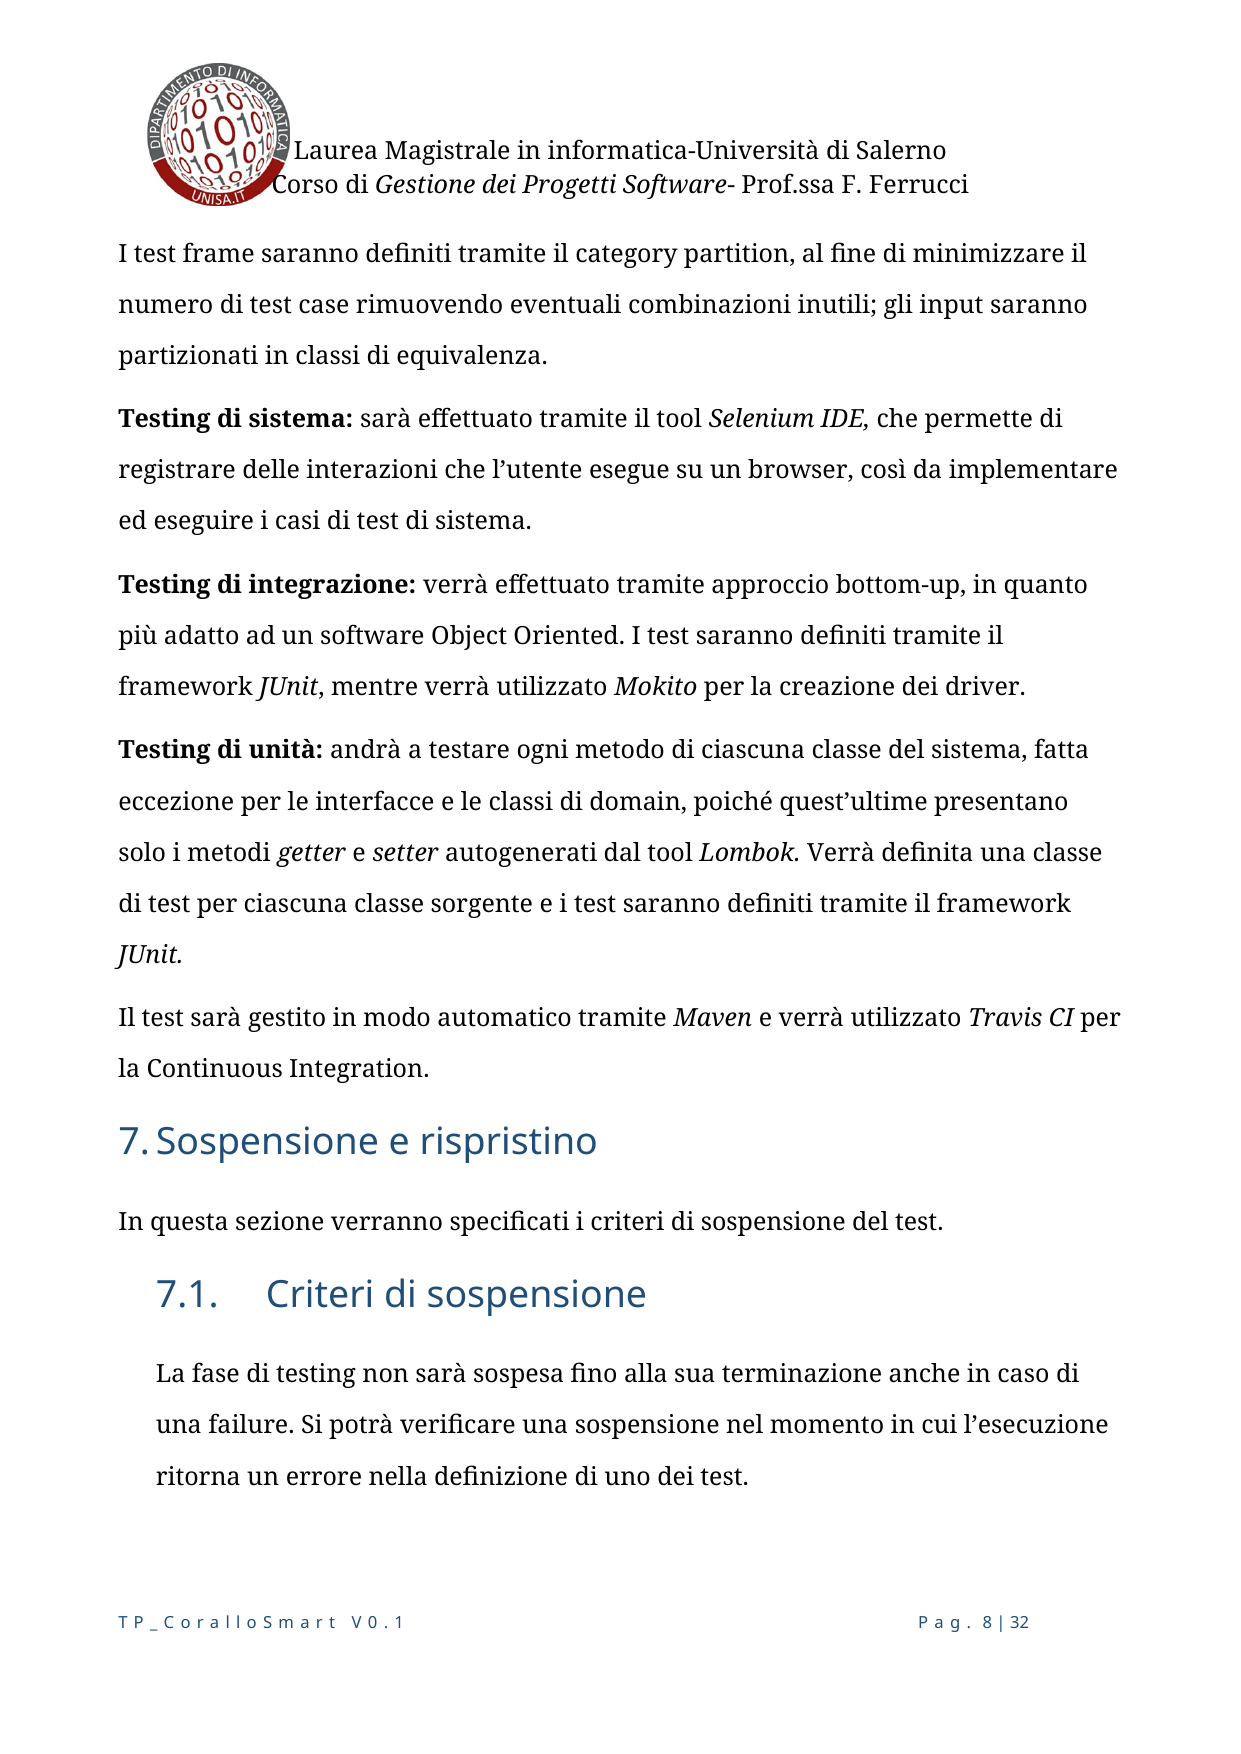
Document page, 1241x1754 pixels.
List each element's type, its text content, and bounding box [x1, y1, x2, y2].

text Il test sarà gestito in modo automatico tramite Maven e verrà utilizzato Travis CI per la Continuous Integration. [118, 1000, 1122, 1085]
text La fase di testing non sarà sospesa fino alla sua terminazione anche in caso di una failure. Si potrà verificare una sospensione nel momento in cui l’esecuzione ritorna un errore nella definizione di uno dei test. [156, 1356, 1122, 1492]
picture [147, 63, 290, 206]
text Testing di integrazione: verrà effettuato tramite approccio bottom-up, in quanto più adatto ad un software Object Oriented. I test saranno definiti tramite il framework JUnit, mentre verrà utilizzato Mokito per la creazione dei driver. [118, 566, 1122, 703]
text Testing di unità: andrà a testare ogni metodo di ciascuna classe del sistema, fatta eccezione per le interfacce e le classi di domain, poiché quest’ultime presentano solo i metodi getter e setter autogenerati dal tool Lombok. Verrà definita una classe di test per ciascuna classe sorgente e i test saranno definiti tramite il framework JUnit. [118, 732, 1122, 970]
text I test frame saranno definiti tramite il category partition, al fine di minimizzare il numero di test case rimuovendo eventuali combinazioni inutili; gli input saranno partizionati in classi di equivalenza. [118, 235, 1122, 371]
text In questa sezione verranno specificati i criteri di sospensione del test. [118, 1203, 1122, 1237]
list Criteri di sospensione [156, 1267, 1122, 1318]
text Testing di sistema: sarà effettuato tramite il tool Selenium IDE, che permette di registrare delle interazioni che l’utente esegue su un browser, così da implementare ed eseguire i casi di test di sistema. [118, 401, 1122, 537]
list Sospensione e rispristino [118, 1114, 1122, 1165]
